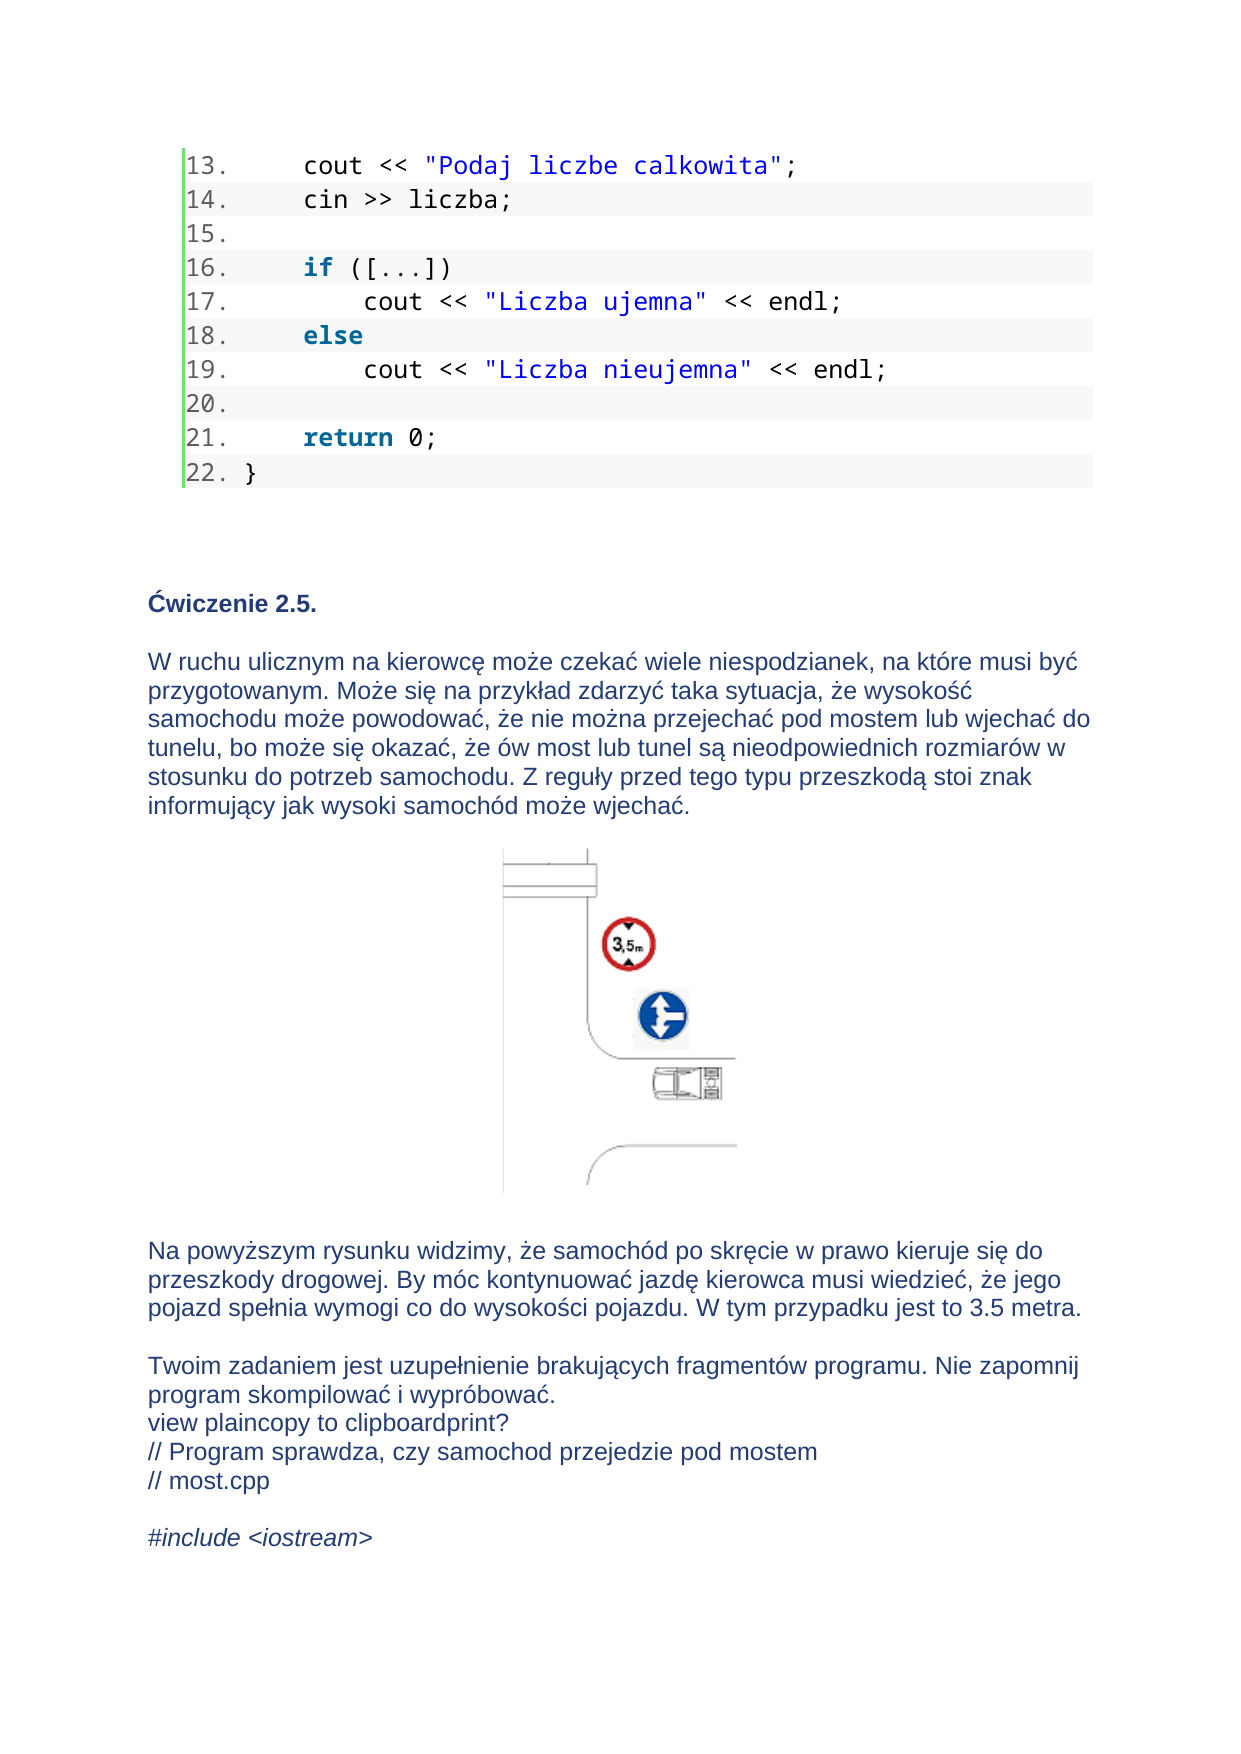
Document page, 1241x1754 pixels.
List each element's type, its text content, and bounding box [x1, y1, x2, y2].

list } [185, 454, 1093, 488]
list return 0; [185, 420, 1093, 454]
list cin >> liczba; [185, 182, 1093, 216]
text view plaincopy to clipboardprint? [148, 1408, 1093, 1437]
list cout << "Liczba nieujemna" << endl; [185, 352, 1093, 386]
text // Program sprawdza, czy samochod przejedzie pod mostem [148, 1437, 1093, 1466]
list cout << "Podaj liczbe calkowita"; [185, 148, 1093, 182]
list cout << "Liczba ujemna" << endl; [185, 284, 1093, 318]
list else [185, 318, 1093, 352]
picture [502, 848, 738, 1193]
text // most.cpp [148, 1466, 1093, 1494]
text Ćwiczenie 2.5. [148, 574, 1093, 618]
list if ([...]) [185, 250, 1093, 284]
text W ruchu ulicznym na kierowcę może czekać wiele niespodzianek, na które musi być przygotowanym. Może się na przykład zdarzyć taka sytuacja, że wysokość samochodu może powodować, że nie można przejechać pod mostem lub wjechać do tunelu, bo może się okazać, że ów most lub tunel są nieodpowiednich rozmiarów w stosunku do potrzeb samochodu. Z reguły przed tego typu przeszkodą stoi znak informujący jak wysoki samochód może wjechać. [148, 647, 1093, 819]
text Na powyższym rysunku widzimy, że samochód po skręcie w prawo kieruje się do przeszkody drogowej. By móc kontynuować jazdę kierowca musi wiedzieć, że jego pojazd spełnia wymogi co do wysokości pojazdu. W tym przypadku jest to 3.5 metra. Twoim zadaniem jest uzupełnienie brakujących fragmentów programu. Nie zapomnij program skompilować i wypróbować. [148, 1221, 1093, 1408]
text #include <iostream> [148, 1523, 1093, 1552]
